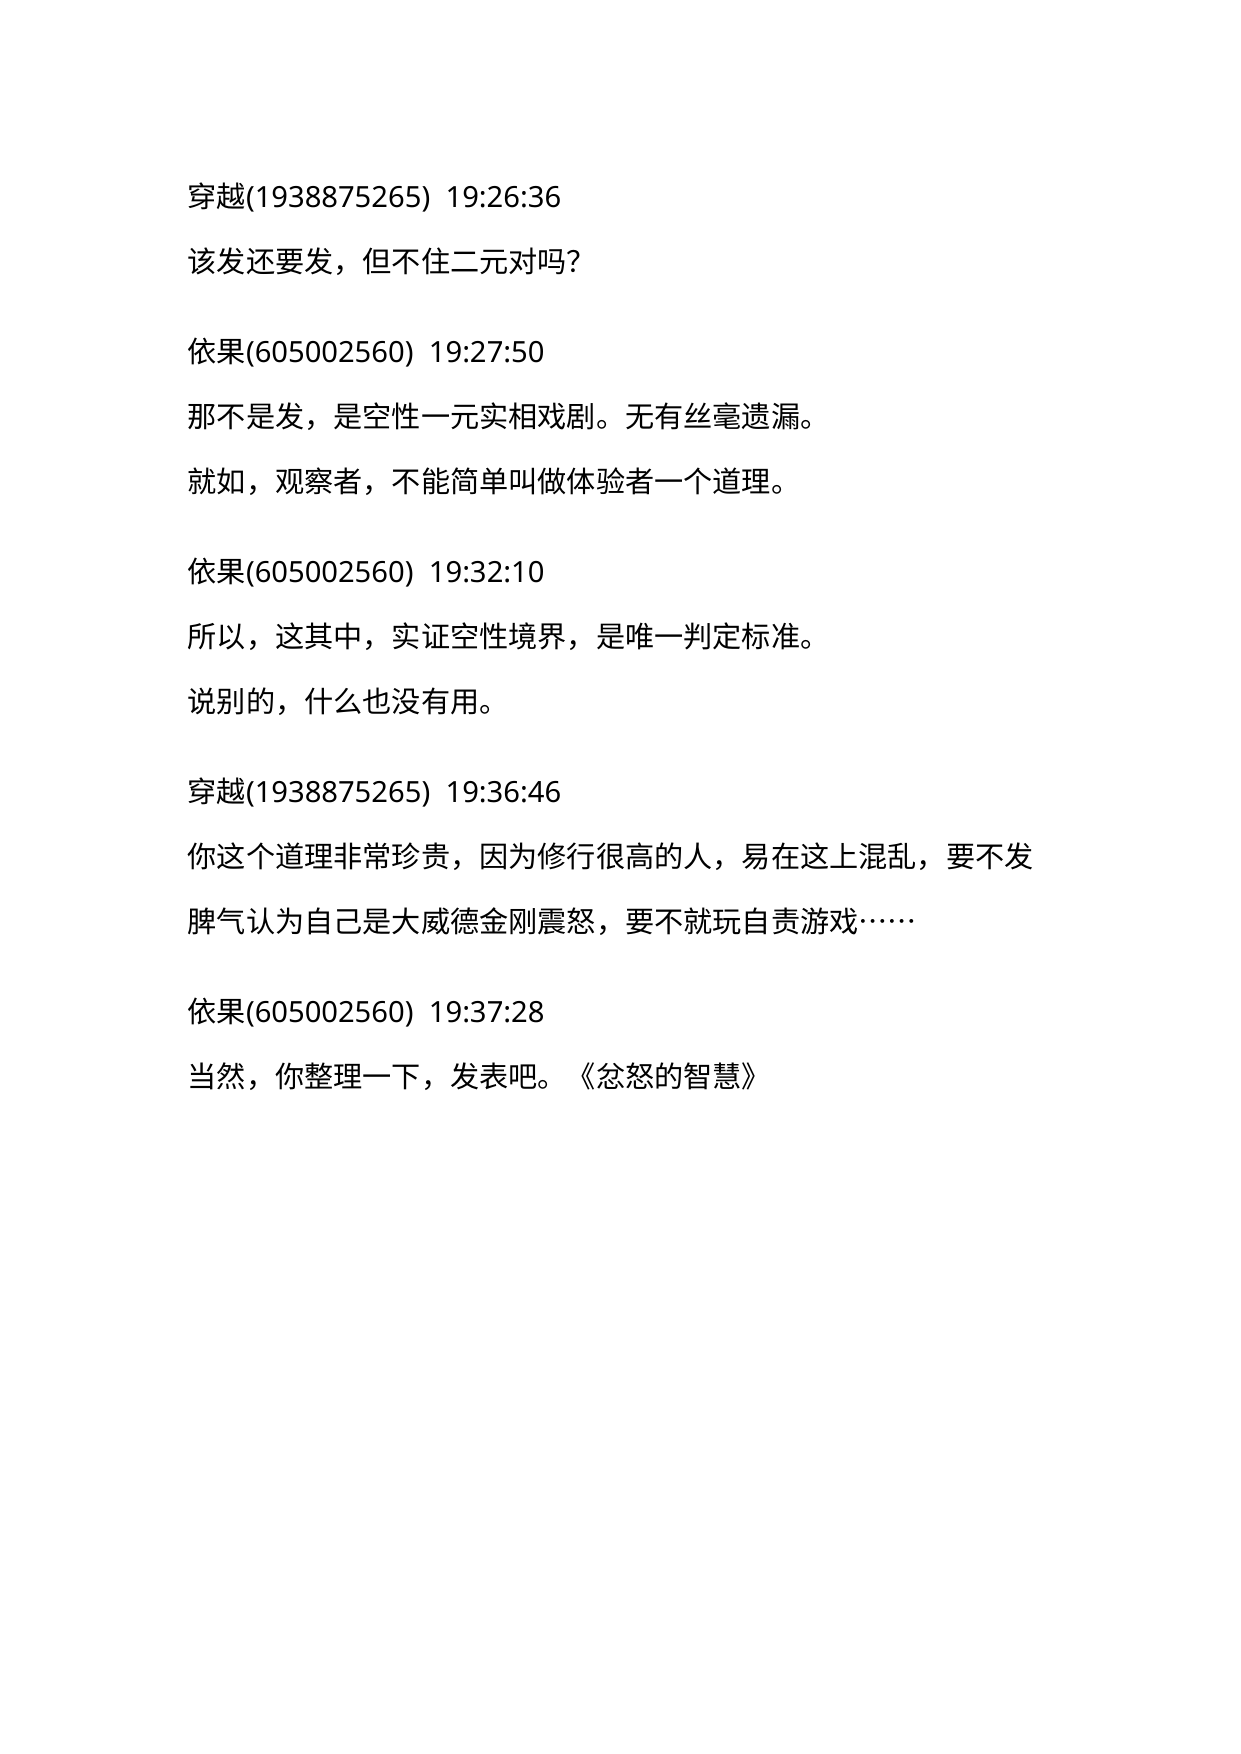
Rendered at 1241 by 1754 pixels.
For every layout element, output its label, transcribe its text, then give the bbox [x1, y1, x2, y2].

text 依果(605002560) 19:37:28 当然，你整理一下，发表吧。《忿怒的智慧》 [187, 977, 1053, 1107]
text 穿越(1938875265) 19:26:36 该发还要发，但不住二元对吗？ [187, 162, 1053, 292]
text 依果(605002560) 19:27:50 那不是发，是空性一元实相戏剧。无有丝毫遗漏。 就如，观察者，不能简单叫做体验者一个道理。 [187, 317, 1053, 512]
text 依果(605002560) 19:32:10 所以，这其中，实证空性境界，是唯一判定标准。 说别的，什么也没有用。 [187, 537, 1053, 732]
text 穿越(1938875265) 19:36:46 你这个道理非常珍贵，因为修行很高的人，易在这上混乱，要不发脾气认为自己是大威德金刚震怒，要不就玩自责游戏…… [187, 757, 1053, 952]
